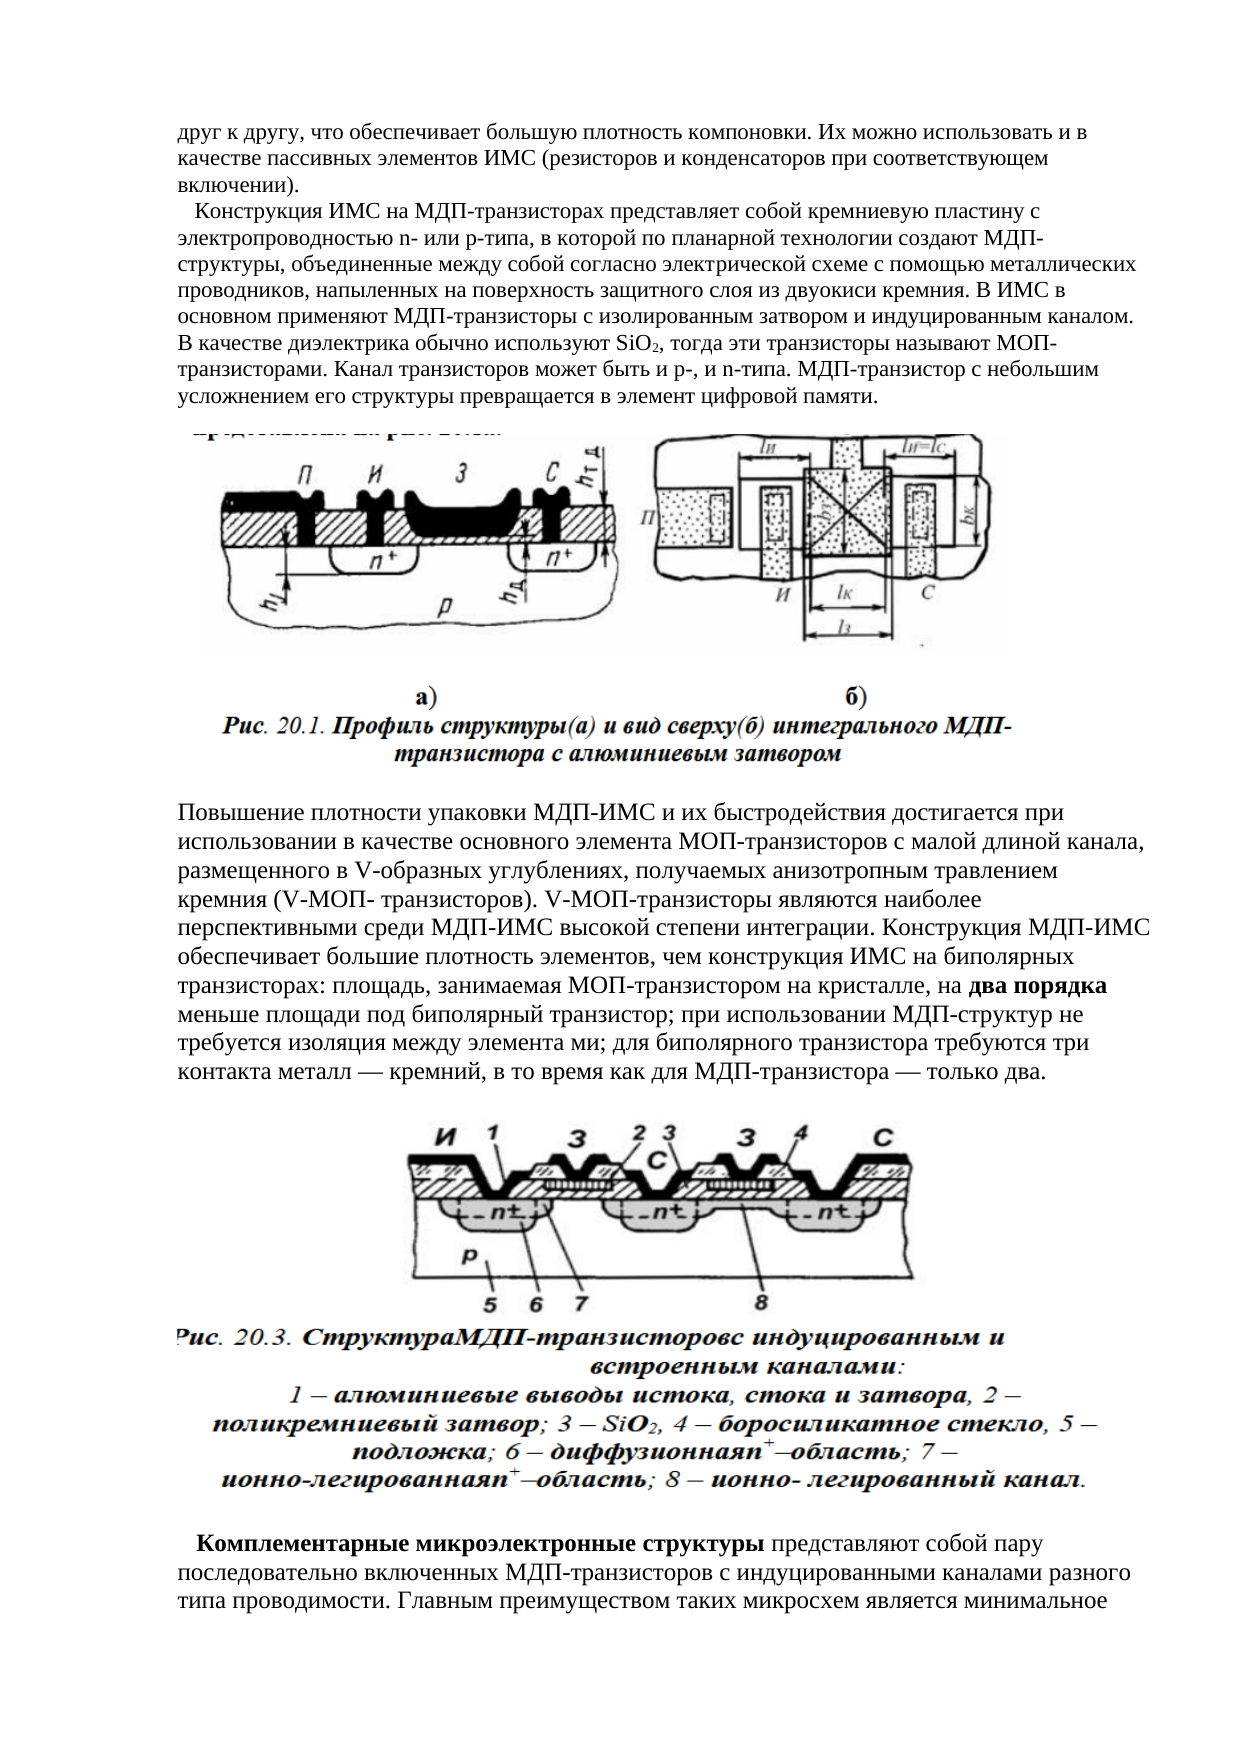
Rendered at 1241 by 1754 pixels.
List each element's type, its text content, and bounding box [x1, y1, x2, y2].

picture [177, 434, 1069, 769]
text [177, 118, 1152, 197]
text Конструкция ИМС на МДП-транзисторах представляет собой кремниевую пластину с электропроводностью n- или p-типа, в которой по планарной технологии создают МДП-структуры, объединенные между собой согласно электрической схеме с помощью металлических проводников, напыленных на поверхность защитного слоя из двуокиси кремния. В ИМС в основном применяют МДП-транзисторы с изолированным затвором и индуцированным каналом. В качестве диэлектрика обычно используют SiO2, тогда эти транзисторы называют МОП-транзисторами. Канал транзисторов может быть и р-, и n-типа. МДП-транзистор с небольшим усложнением его структуры превращается в элемент цифровой памяти. [177, 197, 1152, 408]
picture [177, 1114, 1110, 1502]
text Повышение плотности упаковки МДП-ИМС и их быстродействия достигается при использовании в качестве основного элемента МОП-транзисторов с малой длиной канала, размещенного в V-образных углублениях, получаемых анизотропным травлением кремния (V-МОП- транзисторов). V-МОП-транзисторы являются наиболее перспективными среди МДП-ИМС высокой степени интеграции. Конструкция МДП-ИМС обеспечивает большие плотность элементов, чем конструкция ИМС на биполярных транзисторах: площадь, занимаемая МОП-транзистором на кристалле, на два порядка меньше площади под биполярный транзистор; при использовании МДП-структур не требуется изоляция между элемента ми; для биполярного транзистора требуются три контакта металл — кремний, в то время как для МДП-транзистора — только два. [177, 797, 1152, 1085]
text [177, 1528, 1152, 1614]
